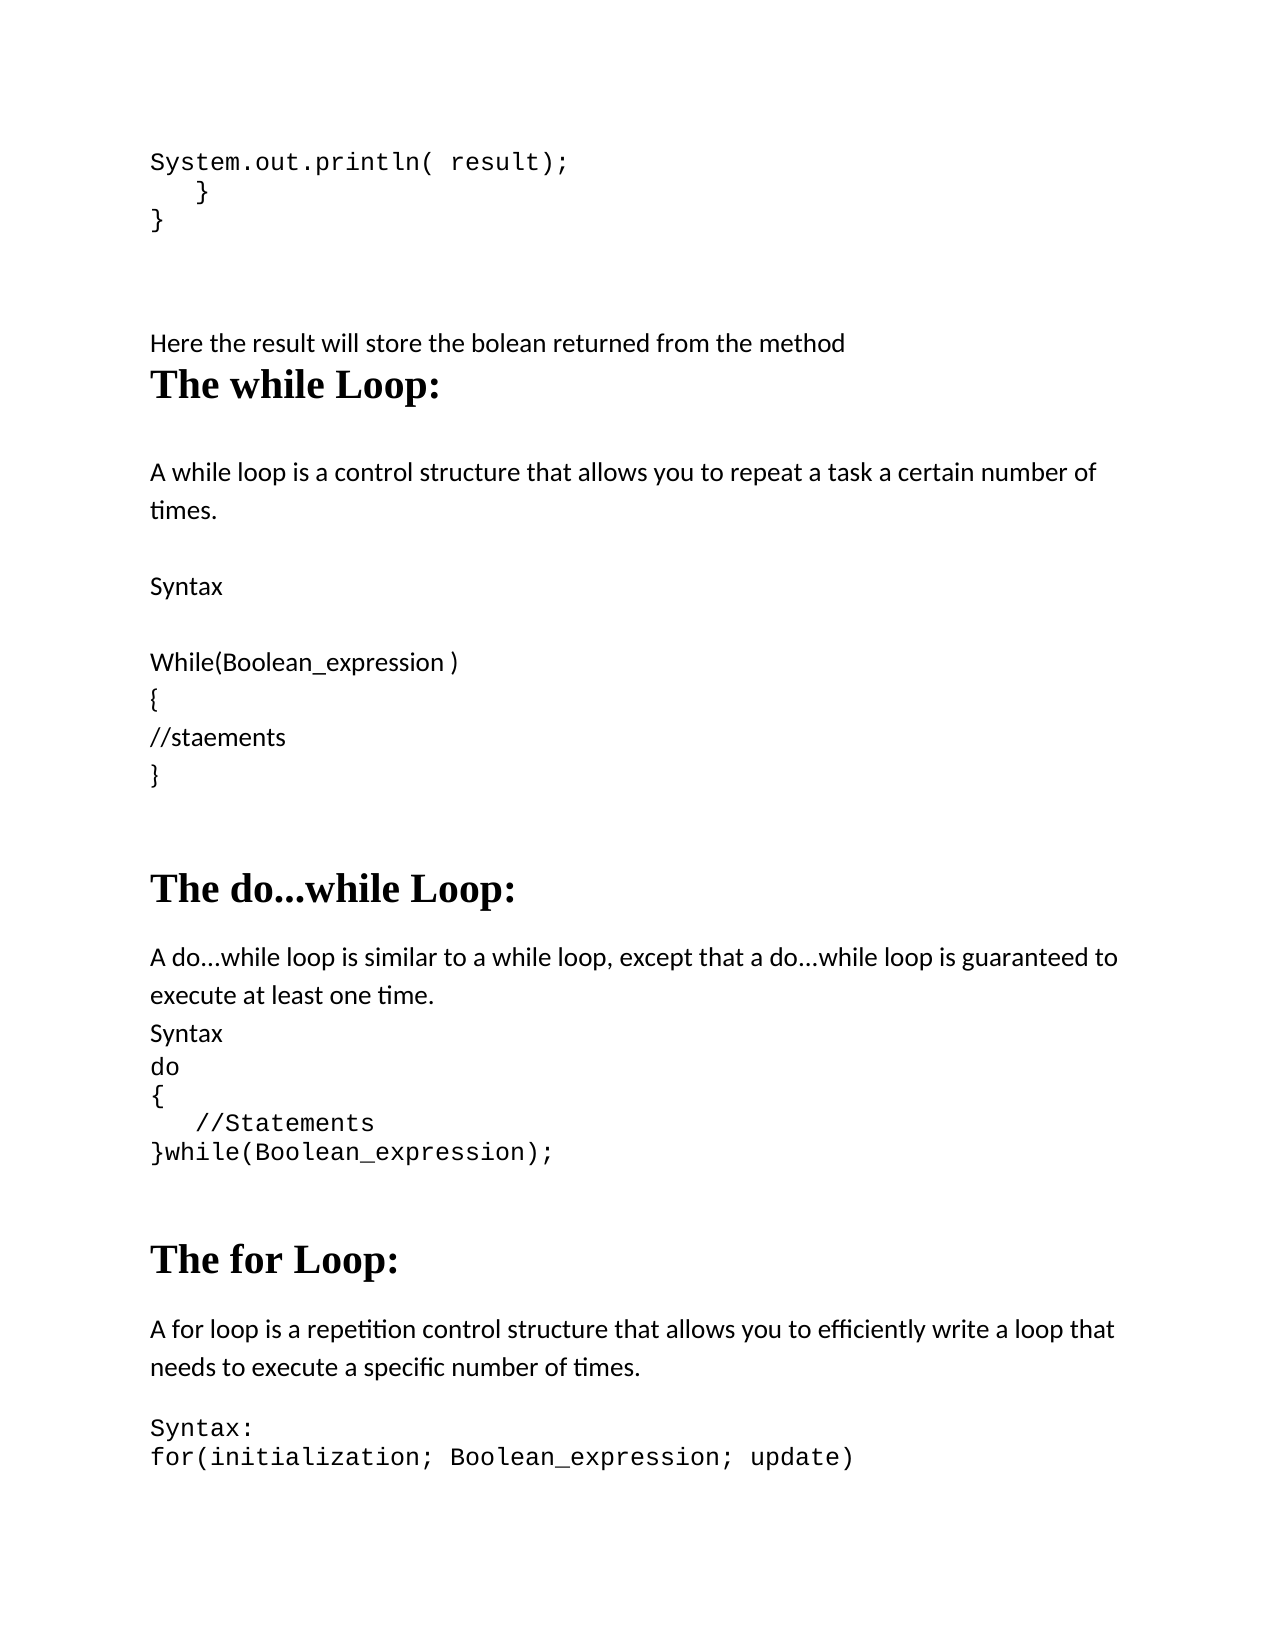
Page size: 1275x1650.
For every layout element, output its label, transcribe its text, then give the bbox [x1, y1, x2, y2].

text } [150, 207, 1125, 235]
subtitle Here the result will store the bolean returned from the method [150, 326, 1125, 359]
subtitle The while Loop: [150, 359, 1125, 407]
text Syntax: [150, 1416, 1125, 1444]
text //Statements [150, 1111, 1125, 1139]
text Syntax [150, 569, 1125, 602]
text { [150, 683, 1125, 716]
text A do...while loop is similar to a while loop, except that a do...while loop is guaranteed to execute at least one time. [150, 941, 1125, 1012]
text } [150, 758, 1125, 792]
text { [150, 1083, 1125, 1111]
subtitle The for Loop: [150, 1235, 1125, 1283]
subtitle The do...while Loop: [150, 863, 1125, 911]
text While(Boolean_expression ) [150, 645, 1125, 678]
text do [150, 1054, 1125, 1083]
text //staements [150, 721, 1125, 754]
text A for loop is a repetition control structure that allows you to efficiently write a loop that needs to execute a specific number of times. [150, 1312, 1125, 1383]
text }while(Boolean_expression); [150, 1139, 1125, 1168]
text A while loop is a control structure that allows you to repeat a task a certain number of times. [150, 455, 1125, 526]
text Syntax [150, 1016, 1125, 1049]
text } [150, 178, 1125, 207]
text System.out.println( result); [150, 150, 1125, 178]
text for(initialization; Boolean_expression; update) [150, 1444, 1125, 1473]
